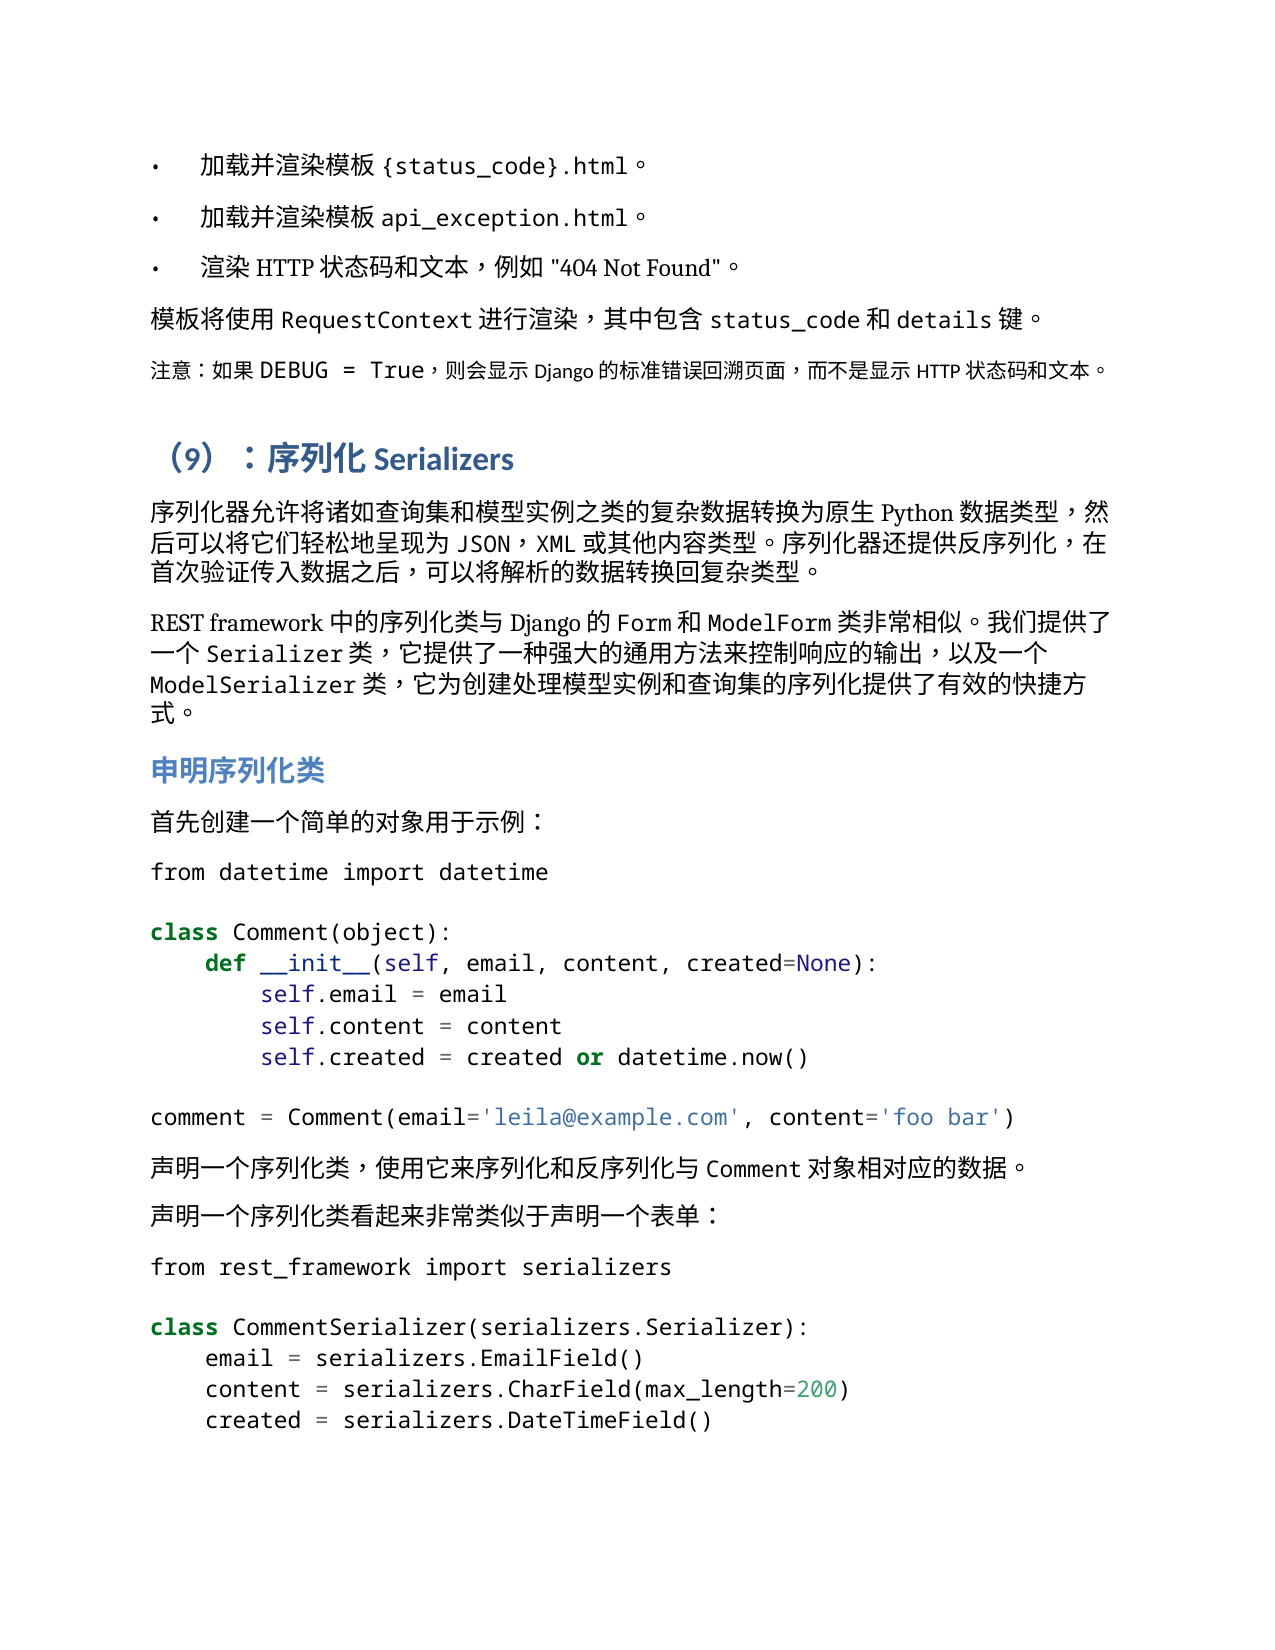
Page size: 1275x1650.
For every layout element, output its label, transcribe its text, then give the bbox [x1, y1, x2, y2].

text from datetime import datetime class Comment(object): def __init__(self, email, content, created=None): self.email = email self.content = content self.created = created or datetime.now() comment = Comment(email='leila@example.com', content='foo bar') [150, 856, 1125, 1132]
list 加载并渲染模板 api_exception.html。 [150, 202, 1125, 233]
list 加载并渲染模板 {status_code}.html。 [150, 150, 1125, 181]
text REST framework 中的序列化类与 Django 的 Form 和 ModelForm 类非常相似。我们提供了一个 Serializer 类，它提供了一种强大的通用方法来控制响应的输出，以及一个 ModelSerializer 类，它为创建处理模型实例和查询集的序列化提供了有效的快捷方式。 [150, 607, 1125, 729]
text from rest_framework import serializers class CommentSerializer(serializers.Serializer): email = serializers.EmailField() content = serializers.CharField(max_length=200) created = serializers.DateTimeField() [150, 1251, 1125, 1436]
text 模板将使用 RequestContext 进行渲染，其中包含 status_code 和 details 键。 [150, 304, 1125, 335]
text 注意：如果 DEBUG = True，则会显示 Django 的标准错误回溯页面，而不是显示 HTTP 状态码和文本。 [150, 354, 1125, 385]
subtitle （9）：序列化Serializers [150, 435, 1125, 480]
subtitle 申明序列化类 [150, 750, 1125, 790]
text 声明一个序列化类看起来非常类似于声明一个表单： [150, 1203, 1125, 1232]
text 声明一个序列化类，使用它来序列化和反序列化与 Comment 对象相对应的数据。 [150, 1153, 1125, 1184]
text 序列化器允许将诸如查询集和模型实例之类的复杂数据转换为原生 Python 数据类型，然后可以将它们轻松地呈现为 JSON，XML 或其他内容类型。序列化器还提供反序列化，在首次验证传入数据之后，可以将解析的数据转换回复杂类型。 [150, 499, 1125, 588]
list 渲染 HTTP 状态码和文本，例如 "404 Not Found"。 [150, 254, 1125, 283]
text 首先创建一个简单的对象用于示例： [150, 808, 1125, 837]
